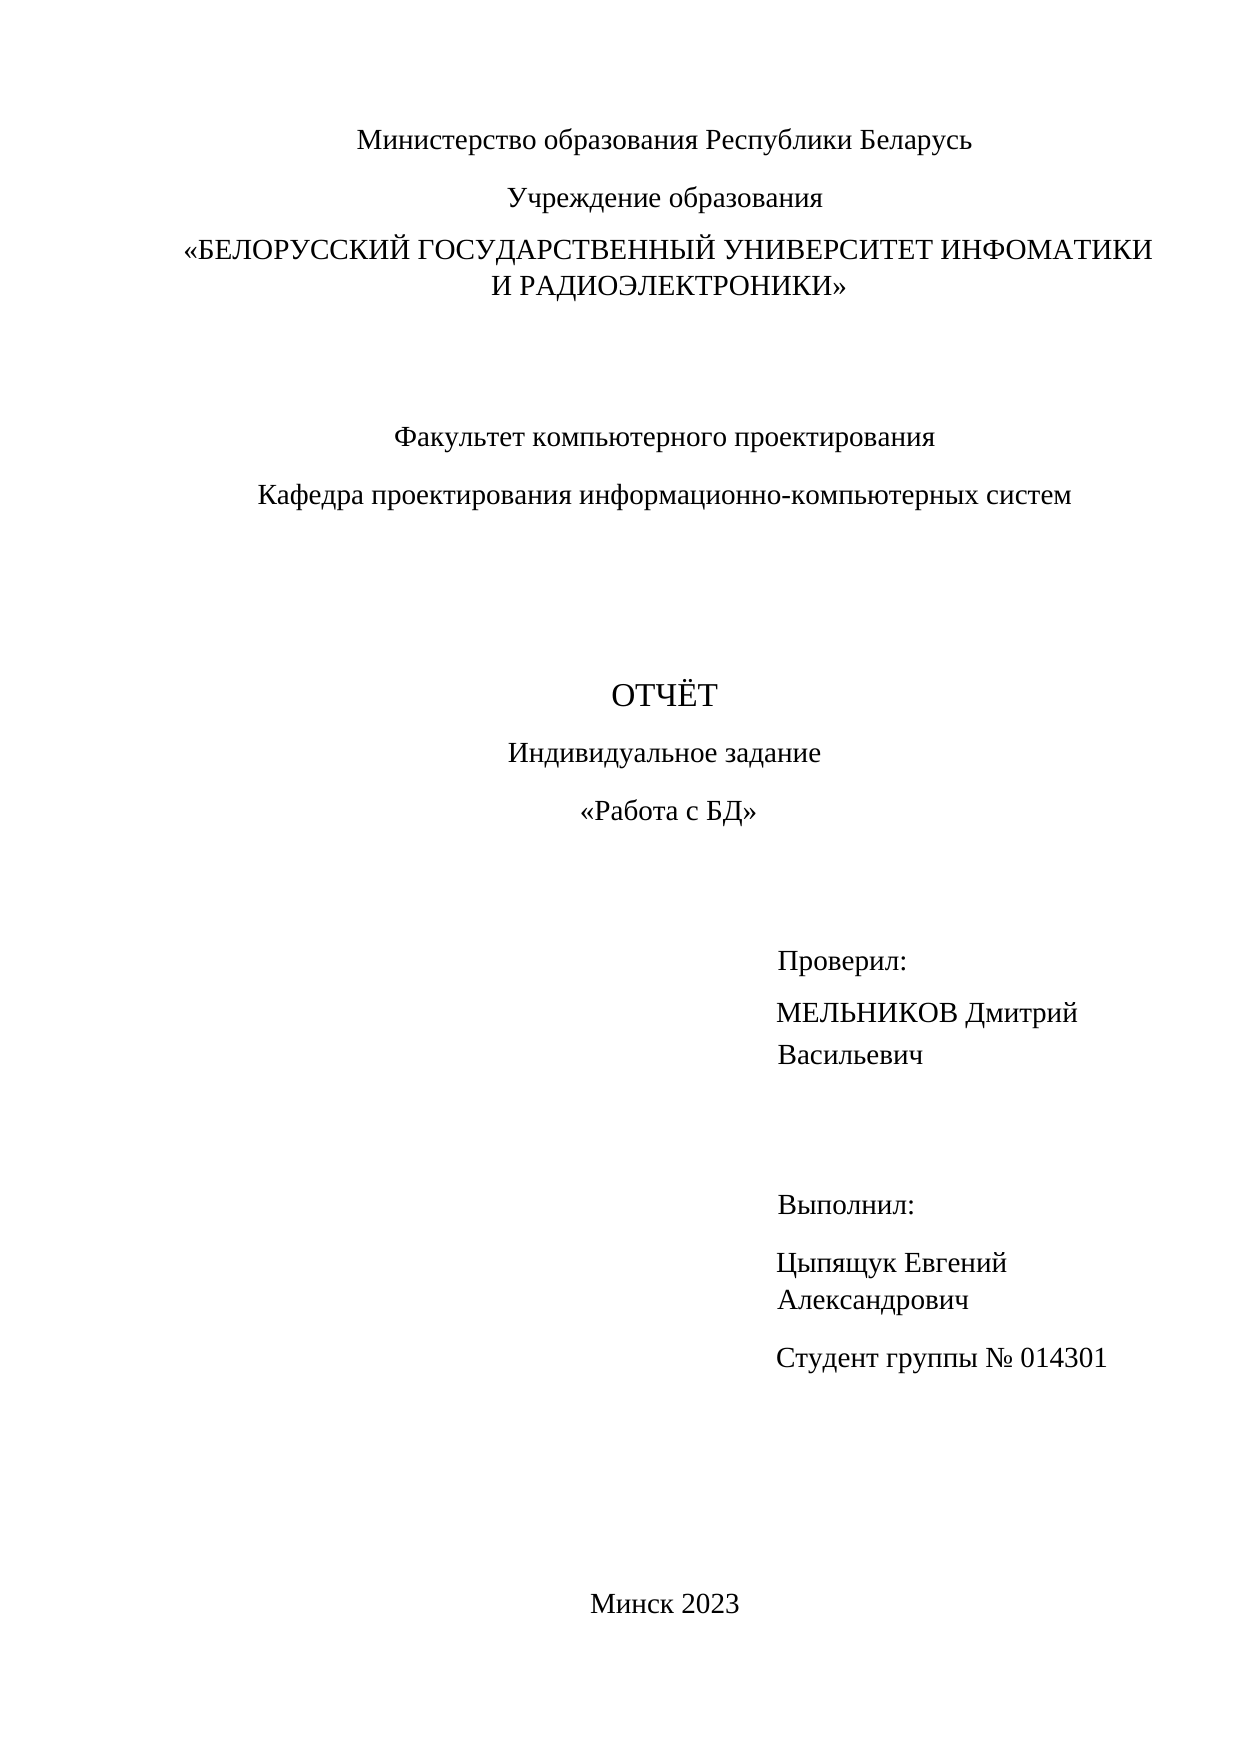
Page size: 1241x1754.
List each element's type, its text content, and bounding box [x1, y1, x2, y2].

text МЕЛЬНИКОВ Дмитрий [776, 996, 1159, 1029]
text Кафедра проектирования информационно-компьютерных систем [177, 477, 1152, 511]
subtitle ОТЧЁТ [177, 675, 1152, 714]
text Министерство образования Республики Беларусь [177, 122, 1151, 155]
text «БЕЛОРУССКИЙ ГОСУДАРСТВЕННЫЙ УНИВЕРСИТЕТ ИНФОМАТИКИ И РАДИОЭЛЕКТРОНИКИ» [177, 232, 1159, 302]
text Минск 2023 [177, 1586, 1152, 1619]
text Учреждение образования [177, 180, 1152, 213]
text Студент группы № 014301 [776, 1340, 1159, 1373]
text Васильевич [541, 1037, 1159, 1070]
text Факультет компьютерного проектирования [177, 419, 1152, 452]
text Выполнил: [533, 1187, 1159, 1221]
text Проверил: [525, 943, 1159, 977]
text Индивидуальное задание [177, 735, 1152, 769]
text «Работа с БД» [177, 793, 1152, 826]
text Цыпящук Евгений Александрович [776, 1246, 1159, 1315]
